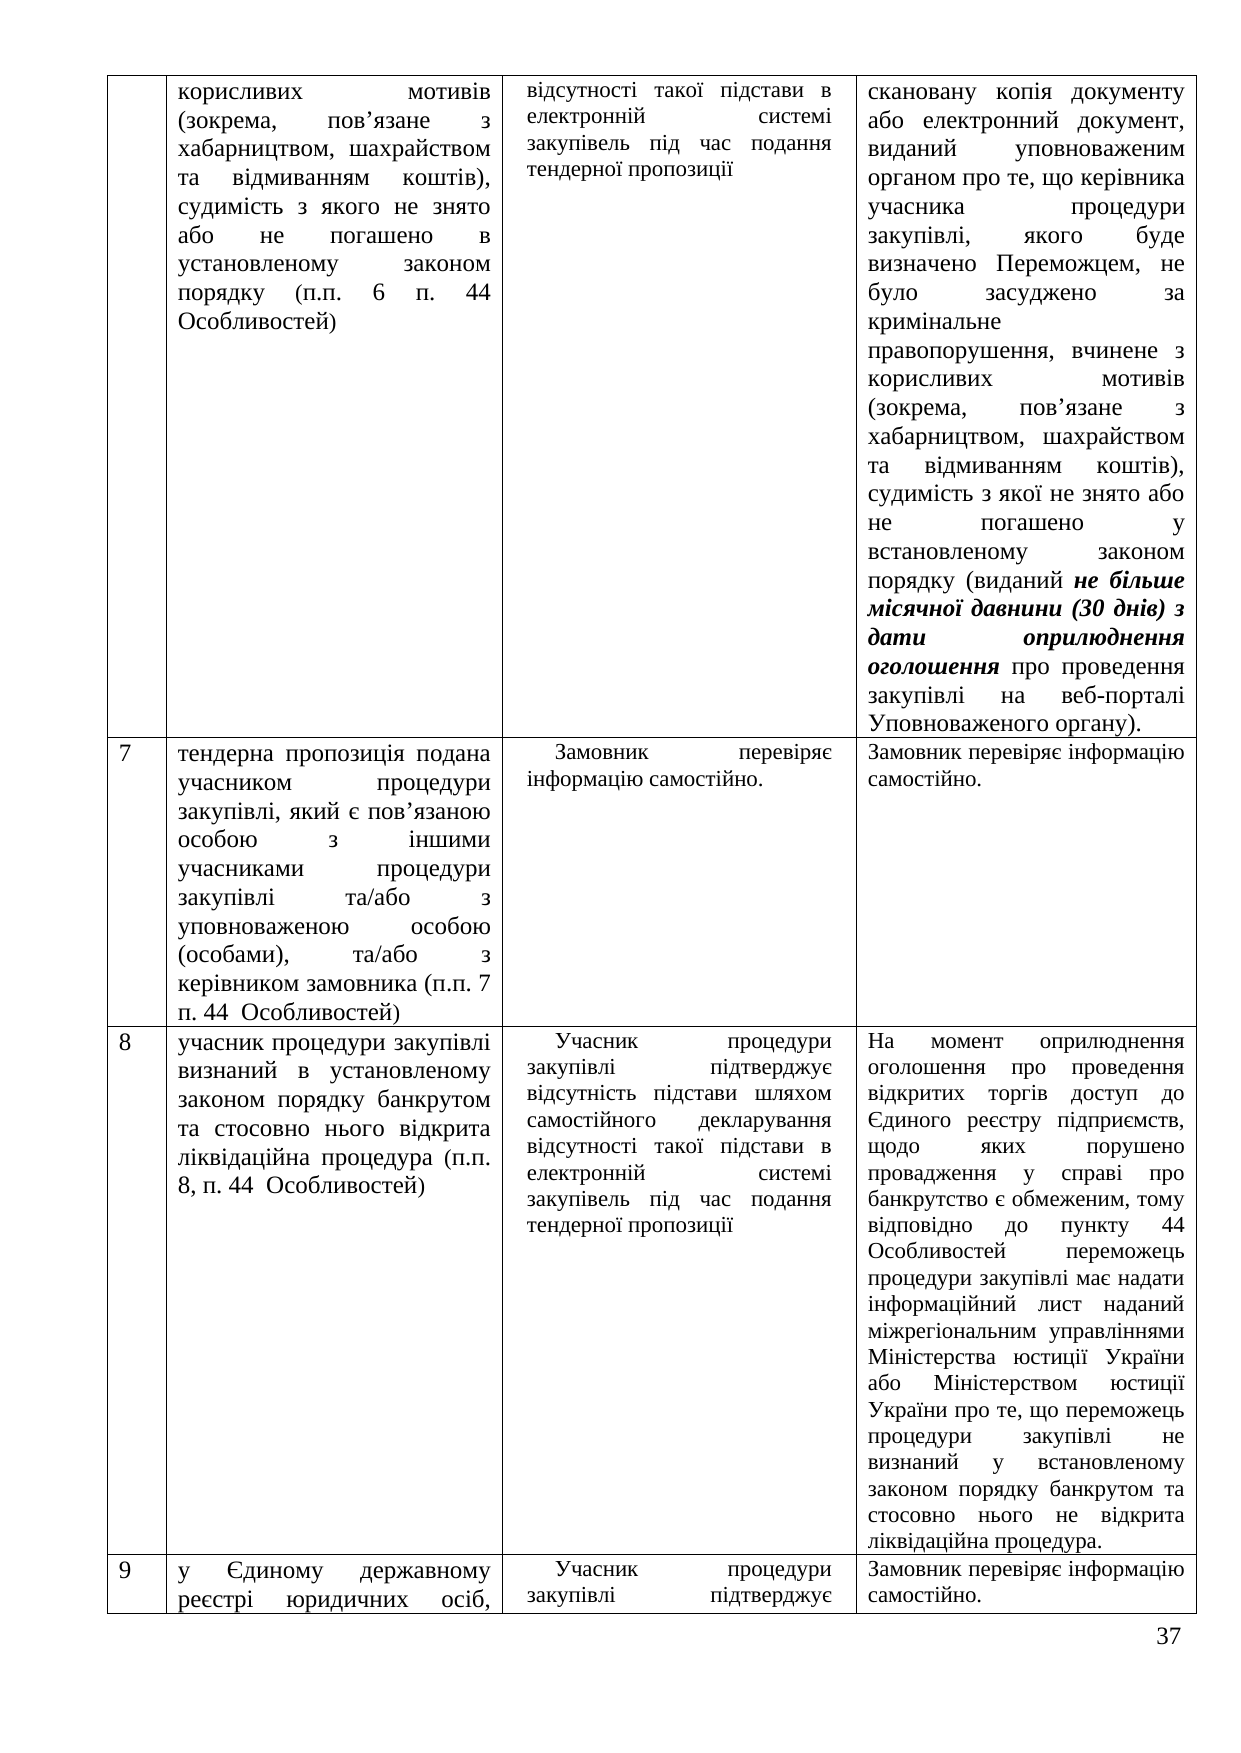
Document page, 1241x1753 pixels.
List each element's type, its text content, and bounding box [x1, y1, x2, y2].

table_cell На момент оприлюднення оголошення про проведення відкритих торгів доступ до Єдиного реєстру підприємств, щодо яких порушено провадження у справі про банкрутство є обмеженим, тому відповідно до пункту 44 Особливостей переможець процедури закупівлі має надати інформаційний лист наданий міжрегіональним управліннями Міністерства юстиції України або Міністерством юстиції України про те, що переможець процедури закупівлі не визнаний у встановленому законом порядку банкрутом та стосовно нього не відкрита ліквідаційна процедура. [857, 1027, 1196, 1554]
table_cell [503, 76, 856, 737]
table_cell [167, 1555, 502, 1612]
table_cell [167, 76, 502, 737]
table_cell учасник процедури закупівлі визнаний в установленому законом порядку банкрутом та стосовно нього відкрита ліквідаційна процедура (п.п. 8, п. 44 Особливостей) [167, 1027, 502, 1554]
table_cell Замовник перевіряє інформацію самостійно. [857, 738, 1196, 1026]
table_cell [857, 1555, 1196, 1612]
table_cell 6 [108, 76, 166, 737]
table_cell 9 [108, 1555, 166, 1612]
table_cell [503, 1555, 856, 1612]
table_cell 8 [108, 1027, 166, 1554]
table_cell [857, 76, 1196, 737]
table_cell тендерна пропозиція подана учасником процедури закупівлі, який є пов’язаною особою з іншими учасниками процедури закупівлі та/або з уповноваженою особою (особами), та/або з керівником замовника (п.п. 7 п. 44 Особливостей) [167, 738, 502, 1026]
table_cell Замовник перевіряє інформацію самостійно. [503, 738, 856, 1026]
table_cell 7 [108, 738, 166, 1026]
